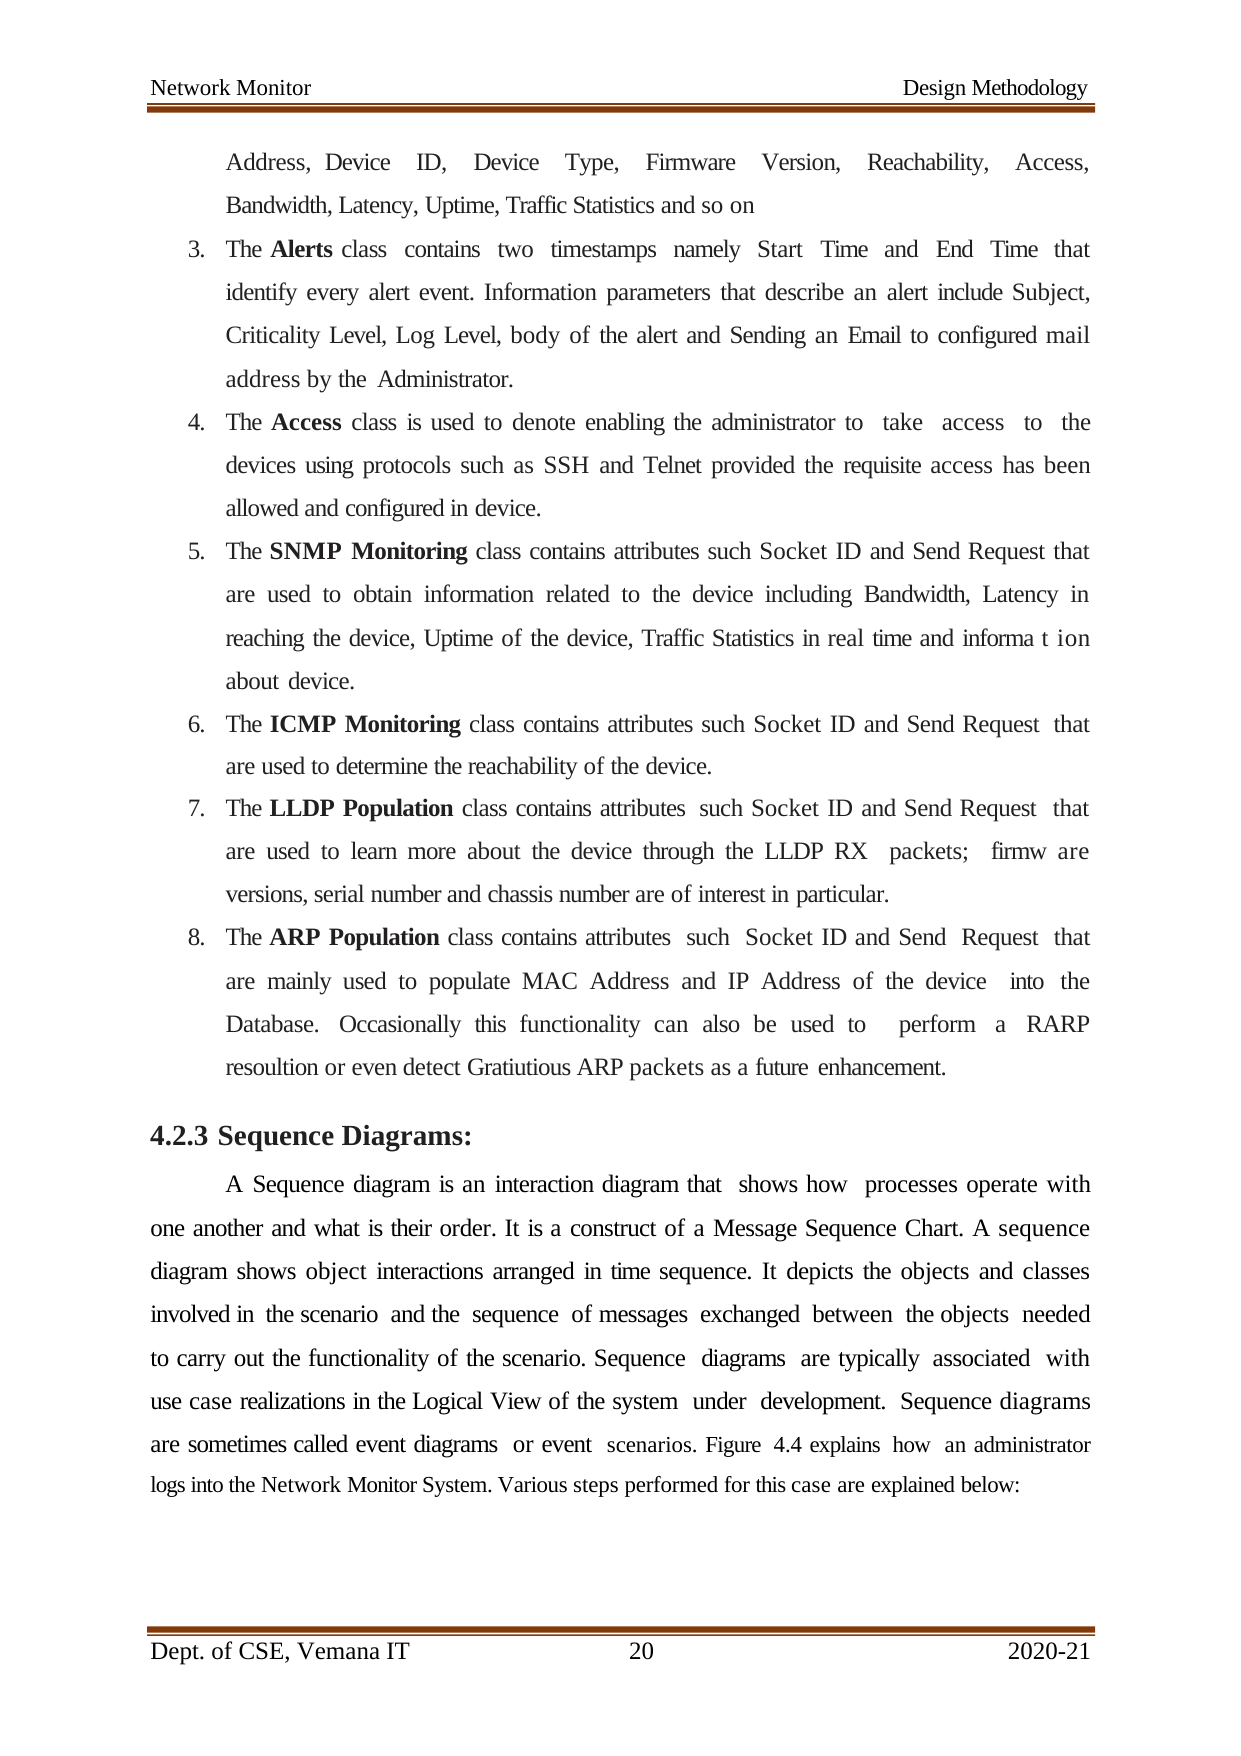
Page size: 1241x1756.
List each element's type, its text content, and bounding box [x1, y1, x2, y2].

text A Sequence diagram is an interaction diagram that shows how processes operate with one another and what is their order. It is a construct of a Message Sequence Chart. A sequence diagram shows object interactions arranged in time sequence. It depicts the objects and classes involved in the scenario and the sequence of messages exchanged between the objects needed to carry out the functionality of the scenario. Sequence diagrams are typically associated with use case realizations in the Logical View of the system under development. Sequence diagrams are sometimes called event diagrams or event scenarios. Figure 4.4 explains how an administrator logs into the Network Monitor System. Various steps performed for this case are explained below: [150, 1169, 1091, 1498]
subtitle Sequence Diagrams: [150, 1118, 1194, 1152]
list The ARP Population class contains attributes such Socket ID and Send Request that are mainly used to populate MAC Address and IP Address of the device into the Database. Occasionally this functionality can also be used to perform a RARP resoultion or even detect Gratiutious ARP packets as a future enhancement. [188, 922, 1091, 1081]
list The SNMP Monitoring class contains attributes such Socket ID and Send Request that are used to obtain information related to the device including Bandwidth, Latency in reaching the device, Uptime of the device, Traffic Statistics in real time and informa t ion about device. [188, 536, 1090, 694]
list The ICMP Monitoring class contains attributes such Socket ID and Send Request that are used to determine the reachability of the device. [188, 709, 1090, 779]
list The Access class is used to denote enabling the administrator to take access to the devices using protocols such as SSH and Telnet provided the requisite access has been allowed and configured in device. [188, 407, 1091, 522]
list The LLDP Population class contains attributes such Socket ID and Send Request that are used to learn more about the device through the LLDP RX packets; firmw are versions, serial number and chassis number are of interest in particular. [188, 793, 1090, 908]
list The Alerts class contains two timestamps namely Start Time and End Time that identify every alert event. Information parameters that describe an alert include Subject, Criticality Level, Log Level, body of the alert and Sending an Email to configured mail address by the Administrator. [188, 234, 1091, 392]
text Address, Device ID, Device Type, Firmware Version, Reachability, Access, Bandwidth, Latency, Uptime, Traffic Statistics and so on [225, 147, 1090, 219]
